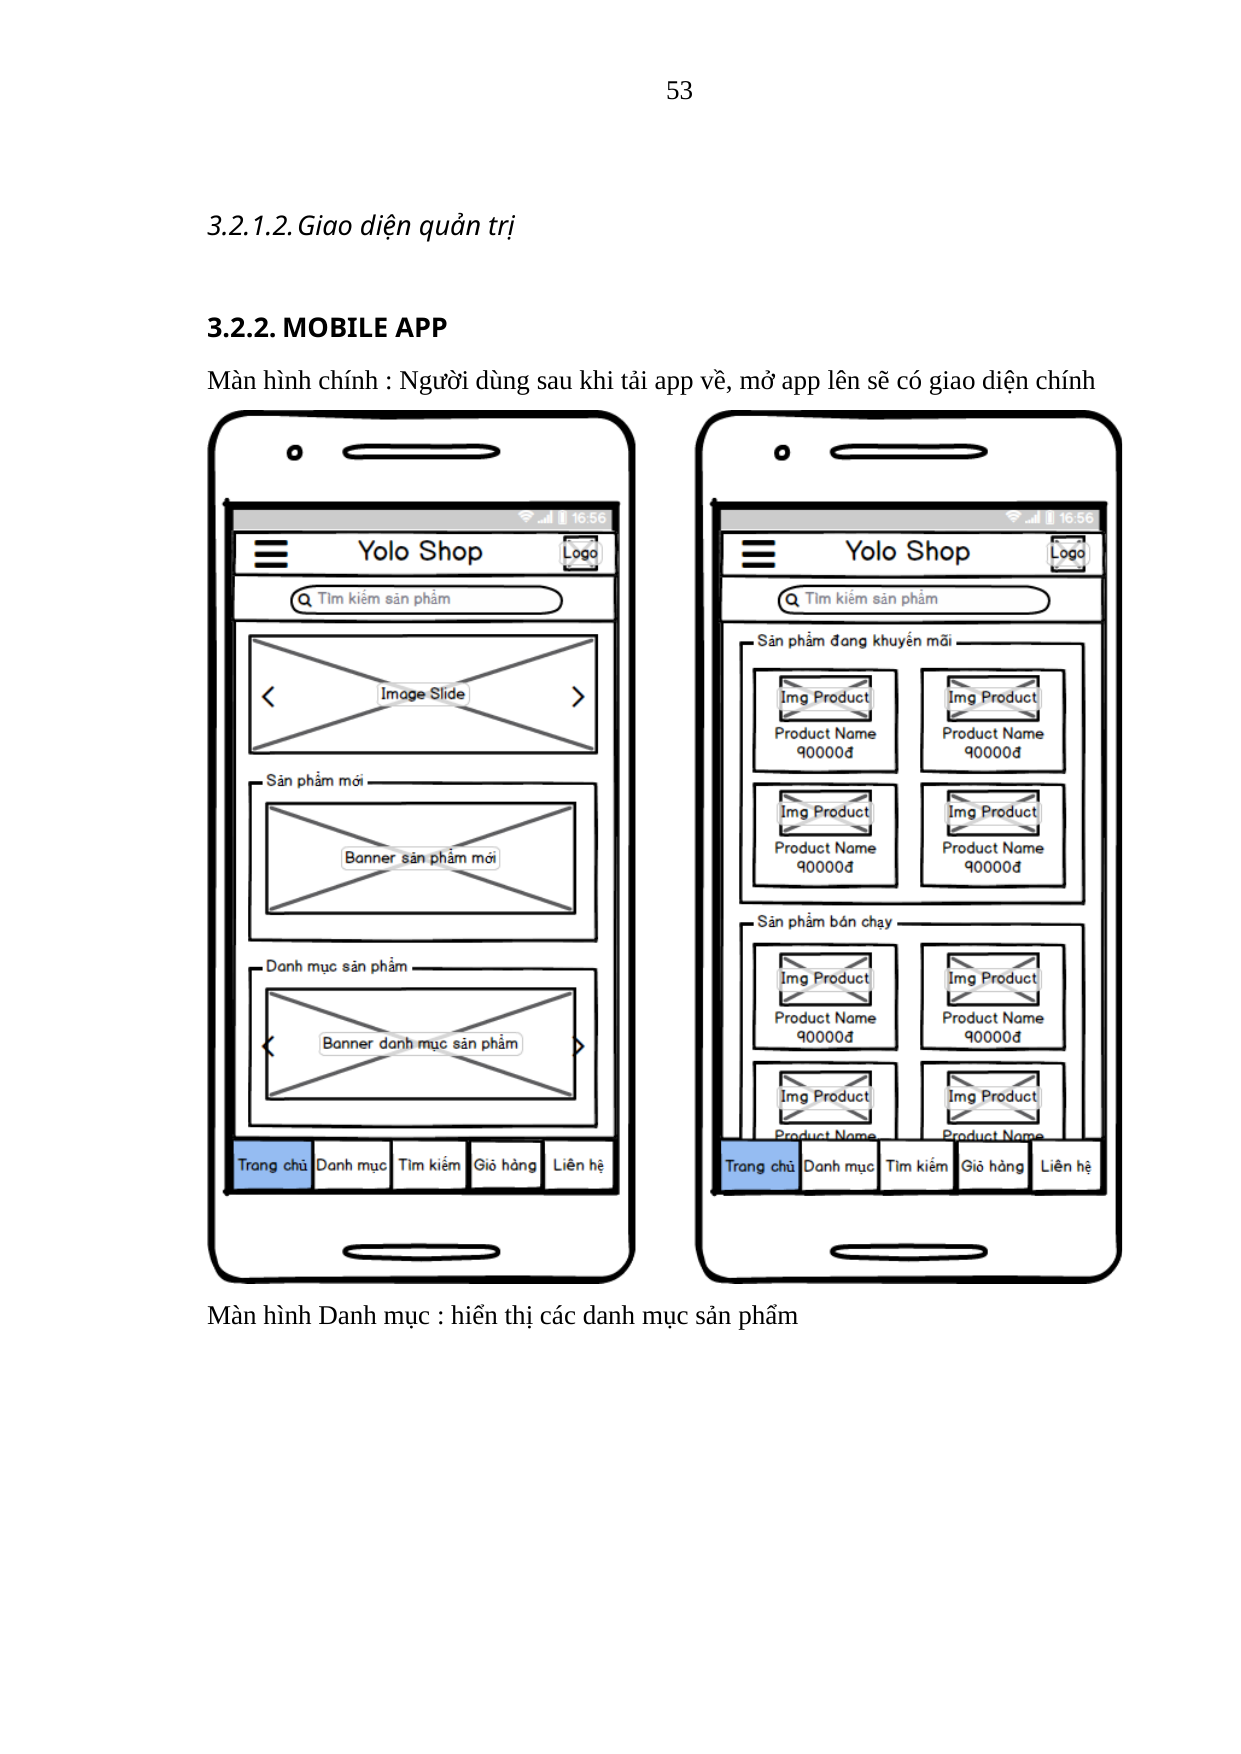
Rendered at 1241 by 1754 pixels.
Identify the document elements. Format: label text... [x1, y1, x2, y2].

text Màn hình Danh mục : hiển thị các danh mục sản phẩm [207, 1299, 1122, 1331]
text Màn hình chính : Người dùng sau khi tải app về, mở app lên sẽ có giao diện chính [207, 364, 1122, 395]
picture [206, 410, 1123, 1284]
subtitle Giao diện quản trị [207, 207, 1122, 244]
subtitle MOBILE APP [207, 309, 1122, 346]
